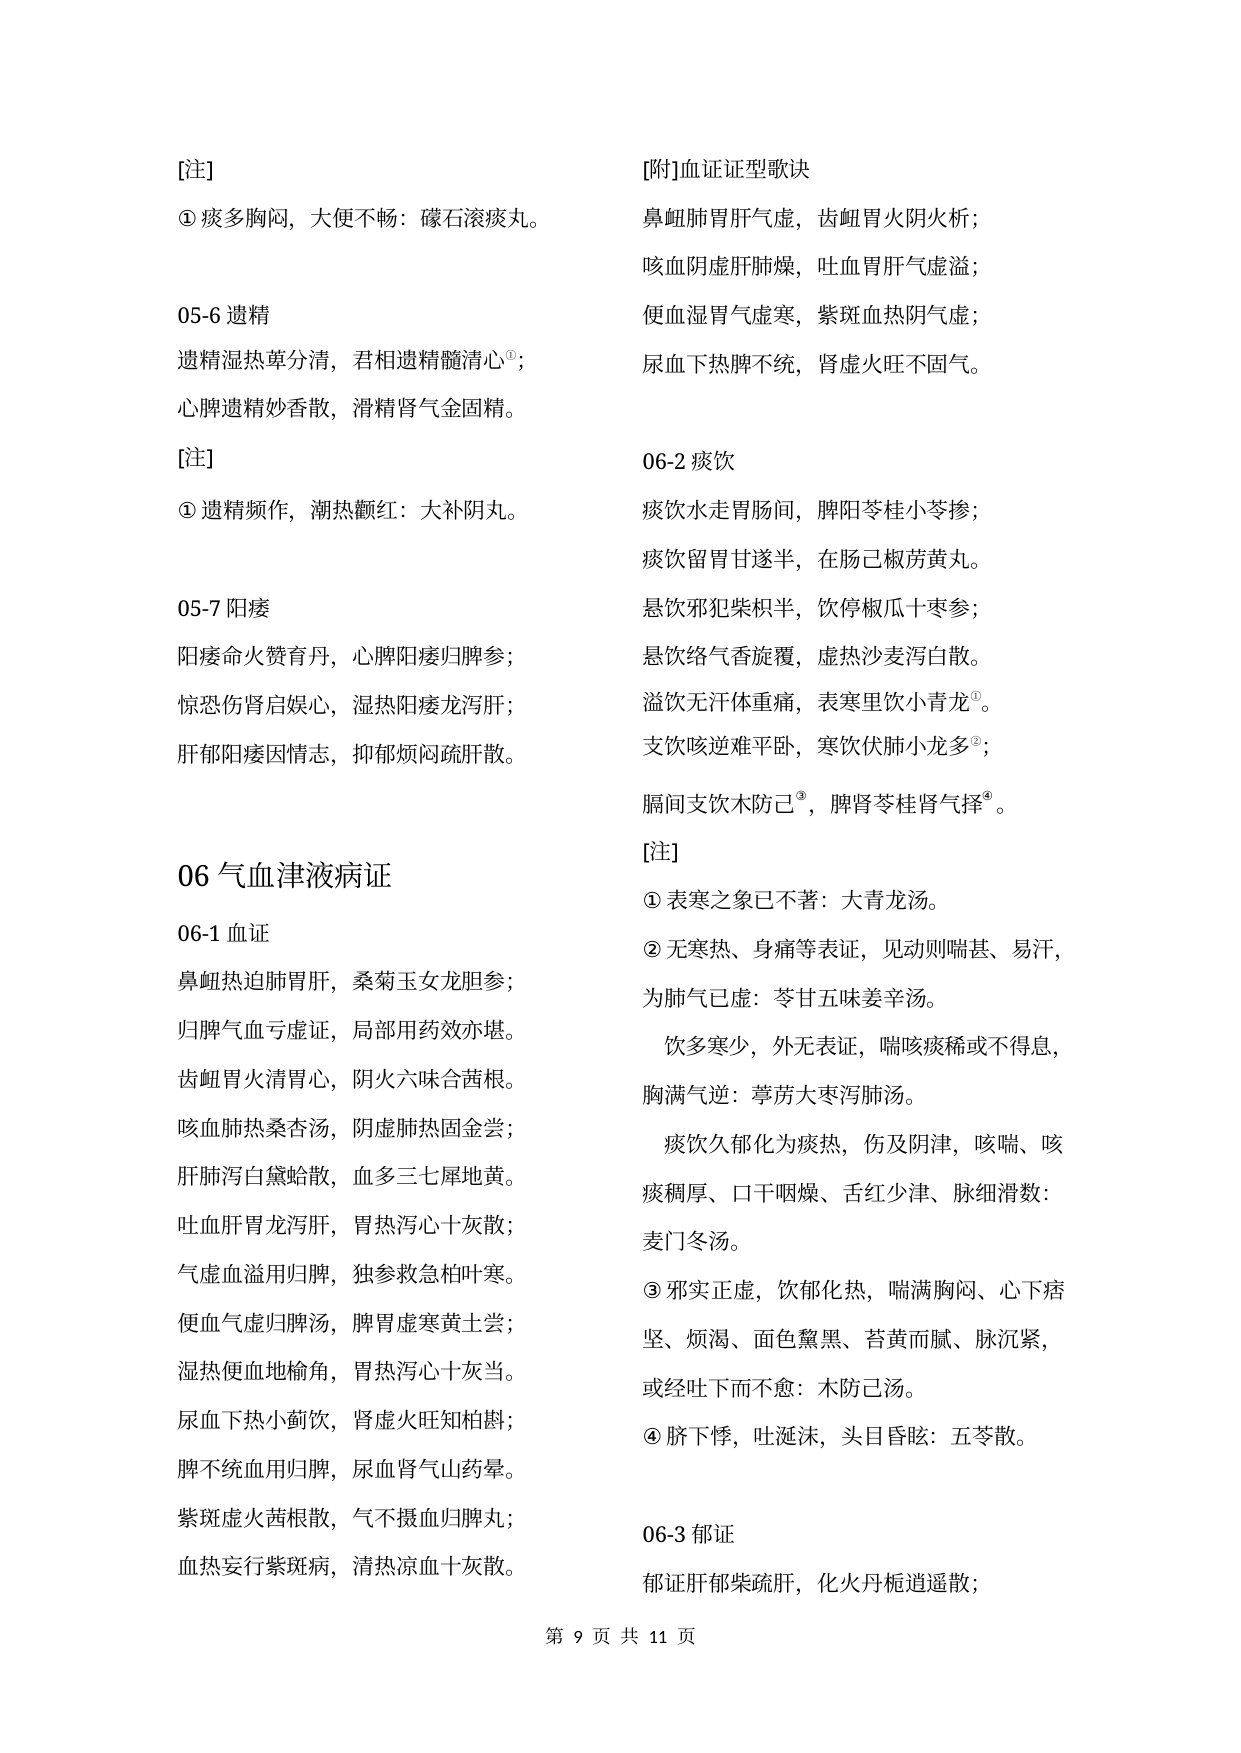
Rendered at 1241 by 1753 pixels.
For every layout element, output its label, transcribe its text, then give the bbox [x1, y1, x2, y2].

text 支饮咳逆难平卧，寒饮伏肺小龙多②； [642, 737, 1030, 758]
text ②无寒热、身痛等表证，见动则喘甚、易汗， [642, 940, 1103, 962]
text [附]血证证型歌诀 [642, 160, 843, 182]
text 痰饮水走胃肠间，脾阳苓桂小苓掺； [642, 501, 1030, 523]
text 悬饮络气香旋覆，虚热沙麦泻白散。 [642, 647, 1030, 669]
text ④脐下悸，吐涎沫，头目昏眩：五苓散。 [642, 1427, 1061, 1449]
text 肝肺泻白黛蛤散，血多三七犀地黄。 [177, 1167, 552, 1189]
text 06-3 郁证 [642, 1525, 761, 1547]
text 惊恐伤肾启娱心，湿热阳痿龙泻肝； [177, 696, 552, 718]
text [注] [177, 448, 564, 469]
text 阳痿命火赞育丹，心脾阳痿归脾参； [177, 647, 552, 669]
text ①遗精频作，潮热颧红：大补阴丸。 [177, 501, 552, 523]
text 脾不统血用归脾，尿血肾气山药晕。 [177, 1460, 552, 1482]
text 05-6 遗精 [177, 306, 296, 328]
text 归脾气血亏虚证，局部用药效亦堪。 [177, 1021, 552, 1043]
text 痰饮久郁化为痰热，伤及阴津，咳喘、咳 [664, 1135, 1088, 1157]
text 心脾遗精妙香散，滑精肾气金固精。 [177, 399, 564, 421]
text 遗精湿热萆分清，君相遗精髓清心①； [177, 351, 564, 373]
text 肝郁阳痿因情志，抑郁烦闷疏肝散。 [177, 745, 552, 767]
text 麦门冬汤。 [642, 1232, 1088, 1254]
text [注] [642, 842, 711, 864]
text 痰饮留胃甘遂半，在肠己椒苈黄丸。 [642, 550, 1030, 572]
text 气虚血溢用归脾，独参救急柏叶寒。 [177, 1265, 552, 1287]
text 血热妄行紫斑病，清热凉血十灰散。 [177, 1557, 552, 1579]
text 为肺气已虚：苓甘五味姜辛汤。 [642, 988, 1103, 1010]
text 鼻衄肺胃肝气虚，齿衄胃火阴火析； [642, 208, 1017, 230]
text 05-7 阳痿 [177, 598, 296, 620]
text 便血湿胃气虚寒，紫斑血热阴气虚； [642, 306, 1017, 328]
text 06-2 痰饮 [642, 452, 761, 474]
text 膈间支饮木防己 ，脾肾苓桂肾气择 。 [642, 802, 1042, 815]
text 湿热便血地榆角，胃热泻心十灰当。 [177, 1362, 552, 1384]
text 尿血下热脾不统，肾虚火旺不固气。 [642, 355, 1017, 377]
text [注] [177, 160, 246, 182]
text ①表寒之象已不著：大青龙汤。 [642, 891, 1103, 913]
text 溢饮无汗体重痛，表寒里饮小青龙①。 [642, 692, 1030, 714]
text 鼻衄热迫肺胃肝，桑菊玉女龙胆参； [177, 972, 552, 994]
text ①痰多胸闷，大便不畅：礞石滚痰丸。 [177, 208, 574, 230]
text 06-1 血证 [177, 923, 296, 945]
text 06 气血津液病证 [177, 863, 414, 892]
text 坚、烦渴、面色黧黑、苔黄而腻、脉沉紧， [642, 1330, 1088, 1352]
text 咳血肺热桑杏汤，阴虚肺热固金尝； [177, 1118, 552, 1140]
text 第 9 页 共 11 页 [545, 1629, 720, 1647]
text 齿衄胃火清胃心，阴火六味合茜根。 [177, 1070, 552, 1092]
text 饮多寒少，外无表证，喘咳痰稀或不得息， [664, 1037, 1103, 1059]
text ③邪实正虚，饮郁化热，喘满胸闷、心下痞 [642, 1281, 1088, 1303]
text 胸满气逆：葶苈大枣泻肺汤。 [642, 1086, 1103, 1108]
text 便血气虚归脾汤，脾胃虚寒黄土尝； [177, 1313, 552, 1335]
text 紫斑虚火茜根散，气不摄血归脾丸； [177, 1508, 552, 1530]
text 悬饮邪犯柴枳半，饮停椒瓜十枣参； [642, 598, 1030, 620]
text 或经吐下而不愈：木防己汤。 [642, 1378, 1088, 1400]
text 吐血肝胃龙泻肝，胃热泻心十灰散； [177, 1216, 552, 1238]
text 咳血阴虚肝肺燥，吐血胃肝气虚溢； [642, 257, 1017, 279]
text 尿血下热小蓟饮，肾虚火旺知柏斟； [177, 1411, 552, 1433]
text 郁证肝郁柴疏肝，化火丹栀逍遥散； [642, 1573, 1017, 1595]
text 痰稠厚、口干咽燥、舌红少津、脉细滑数： [642, 1183, 1088, 1205]
